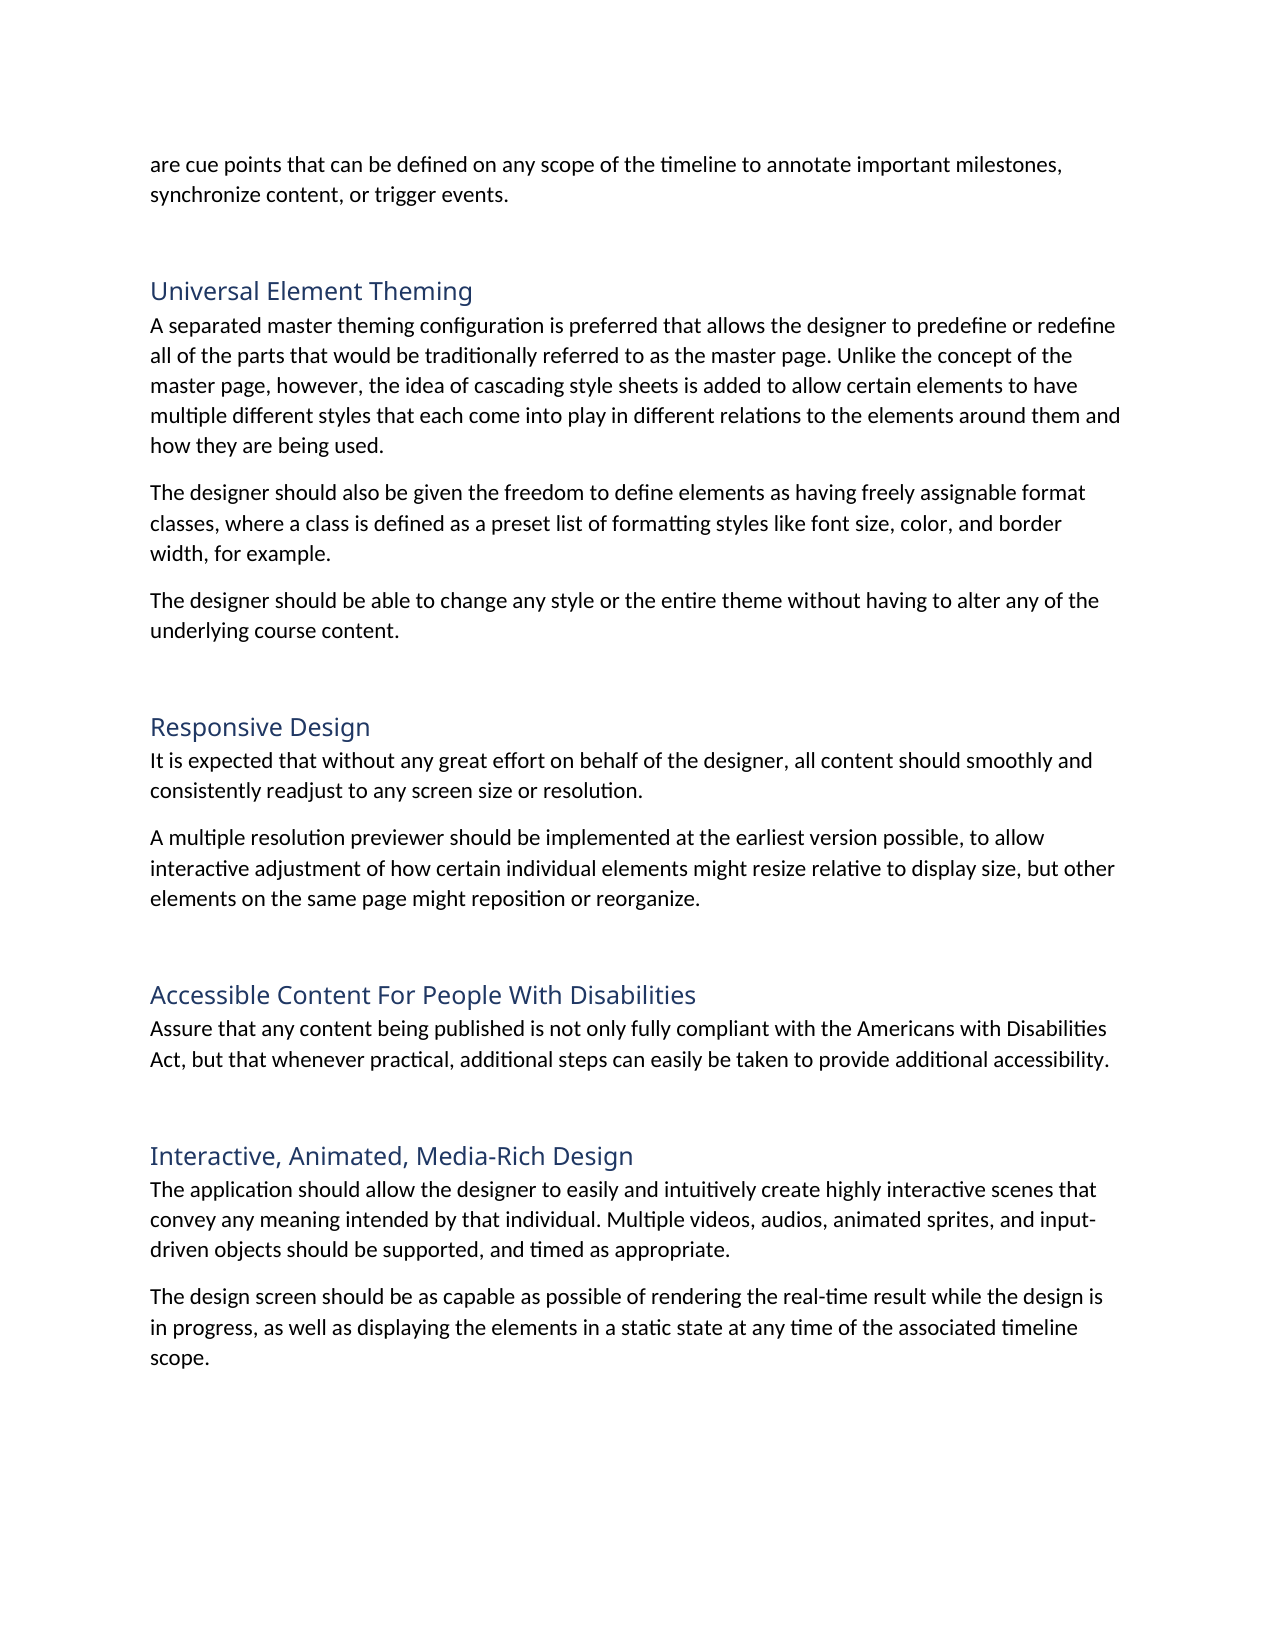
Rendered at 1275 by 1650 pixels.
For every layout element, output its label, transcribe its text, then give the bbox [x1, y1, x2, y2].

subtitle Universal Element Theming [150, 274, 1125, 308]
text Assure that any content being published is not only fully compliant with the Americans with Disabilities Act, but that whenever practical, additional steps can easily be taken to provide additional accessibility. [150, 1014, 1125, 1073]
text A multiple resolution previewer should be implemented at the earliest version possible, to allow interactive adjustment of how certain individual elements might resize relative to display size, but other elements on the same page might reposition or reorganize. [150, 823, 1125, 912]
text A separated master theming configuration is preferred that allows the designer to predefine or redefine all of the parts that would be traditionally referred to as the master page. Unlike the concept of the master page, however, the idea of cascading style sheets is added to allow certain elements to have multiple different styles that each come into play in different relations to the elements around them and how they are being used. [150, 311, 1125, 459]
subtitle Responsive Design [150, 710, 1125, 744]
text The designer should be able to change any style or the entire theme without having to alter any of the underlying course content. [150, 586, 1125, 644]
subtitle Accessible Content For People With Disabilities [150, 978, 1125, 1012]
subtitle Interactive, Animated, Media-Rich Design [150, 1138, 1125, 1172]
text The designer should also be given the freedom to define elements as having freely assignable format classes, where a class is defined as a preset list of formatting styles like font size, color, and border width, for example. [150, 478, 1125, 567]
text It is expected that without any great effort on behalf of the designer, all content should smoothly and consistently readjust to any screen size or resolution. [150, 746, 1125, 805]
